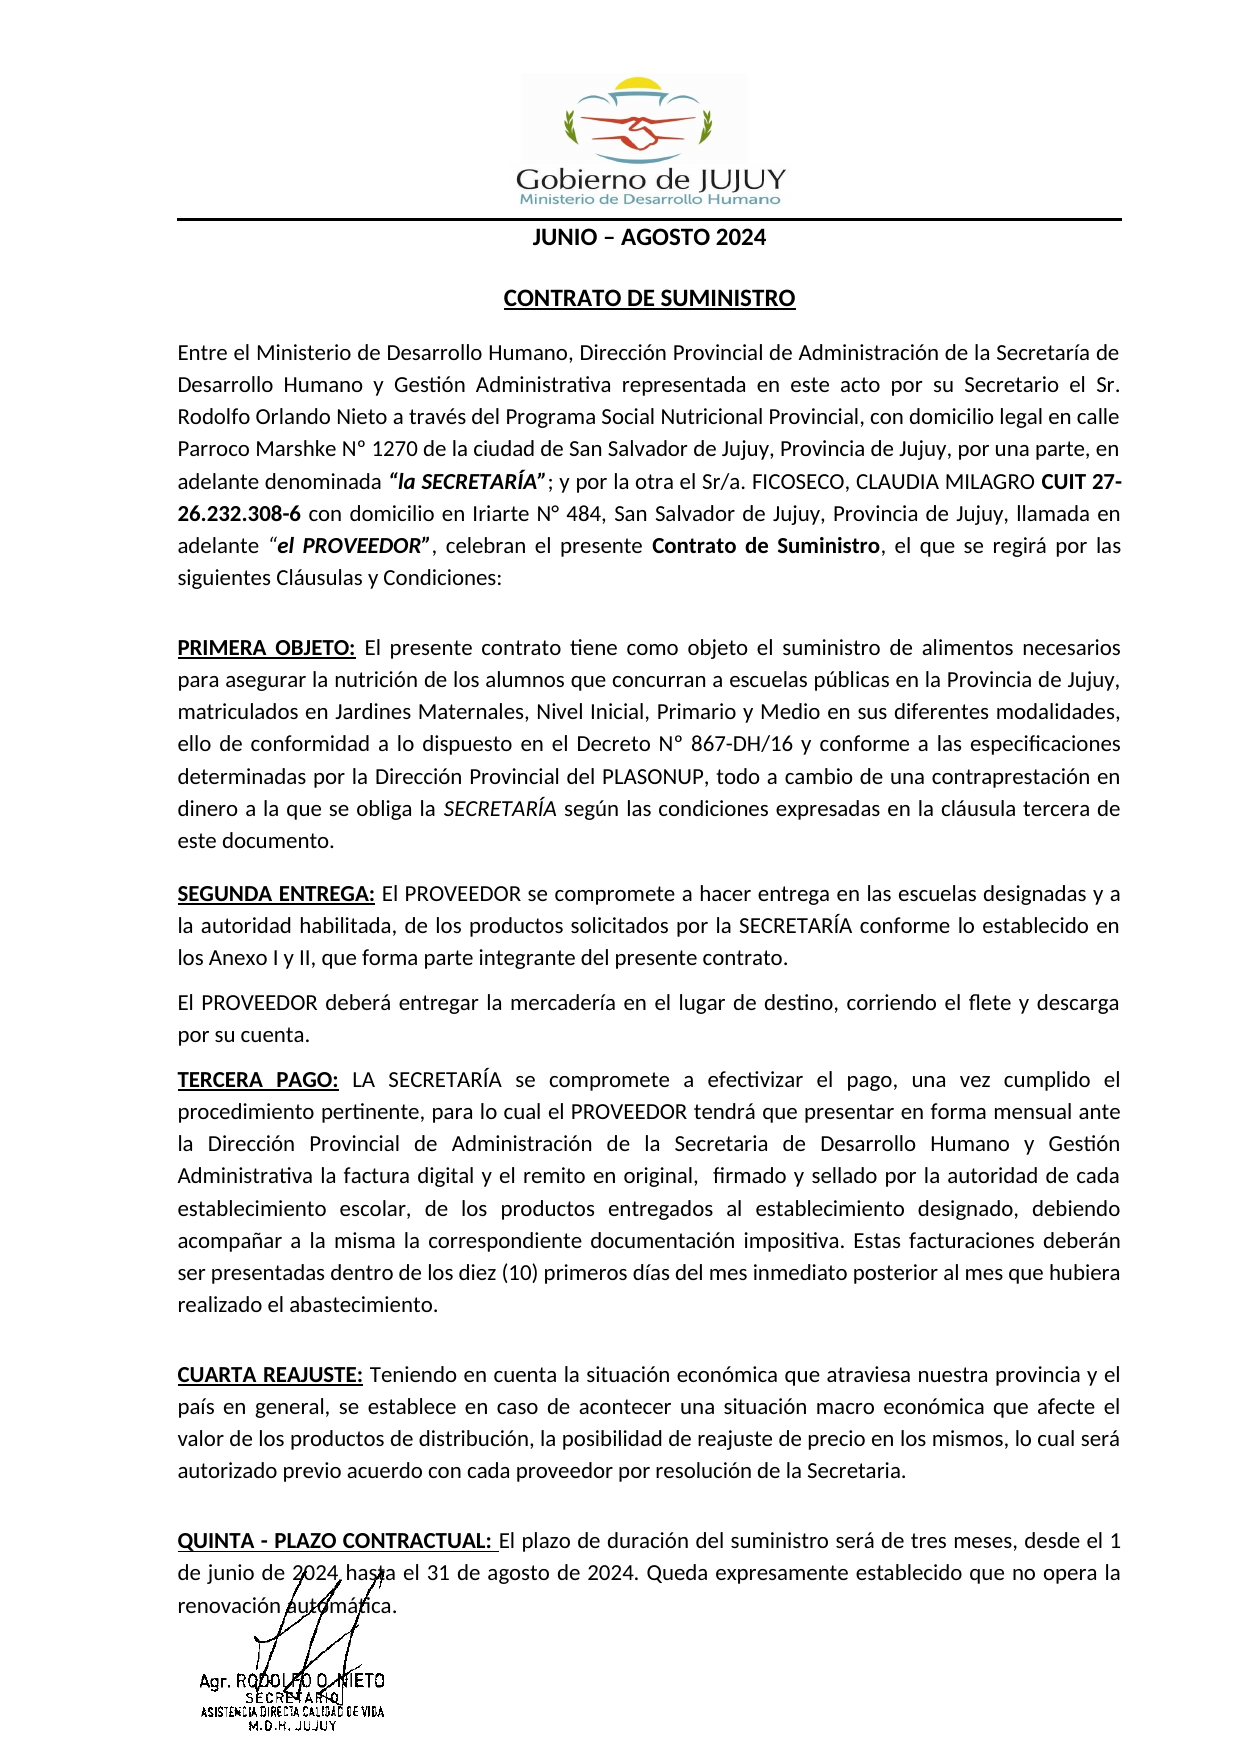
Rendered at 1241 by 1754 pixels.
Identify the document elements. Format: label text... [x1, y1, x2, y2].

text PRIMERA OBJETO: El presente contrato tiene como objeto el suministro de alimentos necesarios para asegurar la nutrición de los alumnos que concurran a escuelas públicas en la Provincia de Jujuy, matriculados en Jardines Maternales, Nivel Inicial, Primario y Medio en sus diferentes modalidades, ello de conformidad a lo dispuesto en el Decreto Nº 867-DH/16 y conforme a las especificaciones determinadas por la Dirección Provincial del PLASONUP, todo a cambio de una contraprestación en dinero a la que se obliga la SECRETARÍA según las condiciones expresadas en la cláusula tercera de este documento. [177, 633, 1122, 854]
text El PROVEEDOR deberá entregar la mercadería en el lugar de destino, corriendo el flete y descarga por su cuenta. [177, 988, 1122, 1048]
text CUARTA REAJUSTE: Teniendo en cuenta la situación económica que atraviesa nuestra provincia y el país en general, se establece en caso de acontecer una situación macro económica que afecte el valor de los productos de distribución, la posibilidad de reajuste de precio en los mismos, lo cual será autorizado previo acuerdo con cada proveedor por resolución de la Secretaria. [177, 1360, 1122, 1485]
text TERCERA PAGO: LA SECRETARÍA se compromete a efectivizar el pago, una vez cumplido el procedimiento pertinente, para lo cual el PROVEEDOR tendrá que presentar en forma mensual ante la Dirección Provincial de Administración de la Secretaria de Desarrollo Humano y Gestión Administrativa la factura digital y el remito en original, firmado y sellado por la autoridad de cada establecimiento escolar, de los productos entregados al establecimiento designado, debiendo acompañar a la misma la correspondiente documentación impositiva. Estas facturaciones deberán ser presentadas dentro de los diez (10) primeros días del mes inmediato posterior al mes que hubiera realizado el abastecimiento. [177, 1065, 1122, 1318]
text CONTRATO DE SUMINISTRO [177, 282, 1122, 313]
text SEGUNDA ENTREGA: El PROVEEDOR se compromete a hacer entrega en las escuelas designadas y a la autoridad habilitada, de los productos solicitados por la SECRETARÍA conforme lo establecido en los Anexo I y II, que forma parte integrante del presente contrato. [177, 879, 1122, 972]
picture [507, 73, 792, 216]
text QUINTA - PLAZO CONTRACTUAL: El plazo de duración del suministro será de tres meses, desde el 1 de junio de 2024 hasta el 31 de agosto de 2024. Queda expresamente establecido que no opera la renovación automática. [177, 1526, 1122, 1619]
text Entre el Ministerio de Desarrollo Humano, Dirección Provincial de Administración de la Secretaría de Desarrollo Humano y Gestión Administrativa representada en este acto por su Secretario el Sr. Rodolfo Orlando Nieto a través del Programa Social Nutricional Provincial, con domicilio legal en calle Parroco Marshke Nº 1270 de la ciudad de San Salvador de Jujuy, Provincia de Jujuy, por una parte, en adelante denominada “la SECRETARÍA”; y por la otra el Sr/a. FICOSECO, CLAUDIA MILAGRO CUIT 27-26.232.308-6 con domicilio en Iriarte N° 484, San Salvador de Jujuy, Provincia de Jujuy, llamada en adelante “el PROVEEDOR”, celebran el presente Contrato de Suministro, el que se regirá por las siguientes Cláusulas y Condiciones: [177, 338, 1122, 591]
